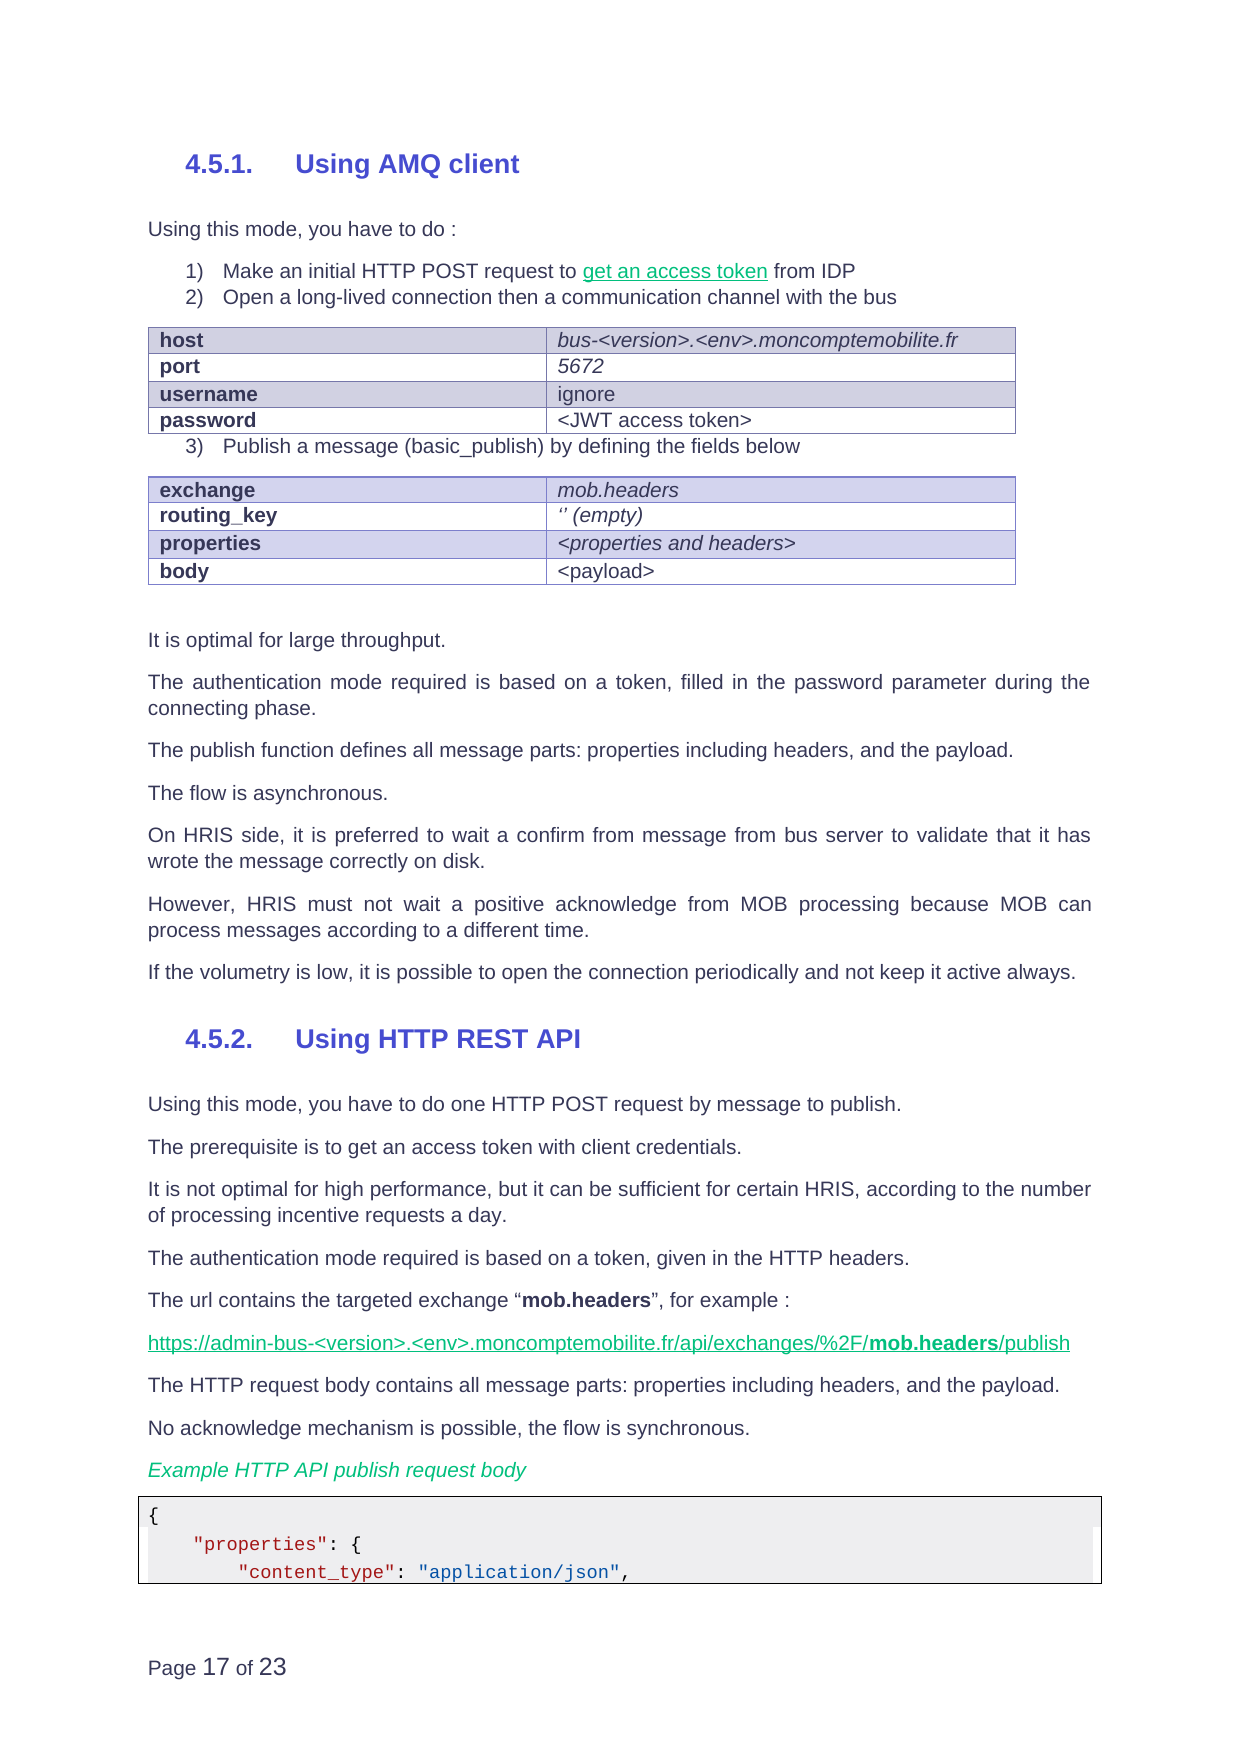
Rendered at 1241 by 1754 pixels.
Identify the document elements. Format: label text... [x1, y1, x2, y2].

subtitle Using HTTP REST API [185, 1023, 1093, 1054]
list Make an initial HTTP POST request to get an access token from IDP [185, 259, 1093, 283]
text The HTTP request body contains all message parts: properties including headers, and the payload. [148, 1373, 1093, 1397]
text https://admin-bus-<version>.<env>.moncomptemobilite.fr/api/exchanges/%2F/mob.headers/publish [148, 1330, 1093, 1354]
text If the volumetry is low, it is possible to open the connection periodically and not keep it active always. [148, 960, 1093, 984]
text It is optimal for large throughput. [148, 627, 1093, 651]
table_header mob.headers [547, 478, 1015, 502]
table_cell ignore [547, 382, 1015, 407]
text The flow is asynchronous. [148, 781, 1093, 805]
text However, HRIS must not wait a positive acknowledge from MOB processing because MOB can process messages according to a different time. [148, 892, 1093, 941]
table_header host [149, 328, 546, 353]
table_cell properties [149, 531, 546, 558]
text The url contains the targeted exchange “mob.headers”, for example : [148, 1288, 1093, 1312]
text The authentication mode required is based on a token, given in the HTTP headers. [148, 1245, 1093, 1269]
list Publish a message (basic_publish) by defining the fields below [185, 434, 1093, 458]
text No acknowledge mechanism is possible, the flow is synchronous. [148, 1415, 1093, 1439]
table_cell username [149, 382, 546, 407]
table_cell port [149, 354, 546, 381]
text "properties": { [148, 1527, 1093, 1556]
subtitle Example HTTP API publish request body [148, 1458, 1093, 1482]
text On HRIS side, it is preferred to wait a confirm from message from bus server to validate that it has wrote the message correctly on disk. [148, 823, 1093, 873]
text "content_type": "application/json", [148, 1556, 1093, 1583]
text Using this mode, you have to do : [148, 216, 1093, 240]
text The publish function defines all message parts: properties including headers, and the payload. [148, 738, 1093, 762]
text The prerequisite is to get an access token with client credentials. [148, 1134, 1093, 1158]
table_cell password [149, 408, 546, 433]
table_cell <payload> [547, 559, 1015, 584]
list Open a long-lived connection then a communication channel with the bus [185, 285, 1093, 309]
table_cell <properties and headers> [547, 531, 1015, 558]
table_cell ‘’ (empty) [547, 503, 1015, 530]
text Using this mode, you have to do one HTTP POST request by message to publish. [148, 1092, 1093, 1116]
table_header bus-<version>.<env>.moncomptemobilite.fr [547, 328, 1015, 353]
text It is not optimal for high performance, but it can be sufficient for certain HRIS, according to the number of processing incentive requests a day. [148, 1177, 1093, 1227]
table_cell 5672 [547, 354, 1015, 381]
subtitle Using AMQ client [185, 148, 1093, 179]
table_cell body [149, 559, 546, 584]
table_cell <JWT access token> [547, 408, 1015, 433]
text The authentication mode required is based on a token, filled in the password parameter during the connecting phase. [148, 670, 1093, 720]
table_header exchange [149, 478, 546, 502]
table_cell routing_key [149, 503, 546, 530]
text { [139, 1497, 1101, 1527]
